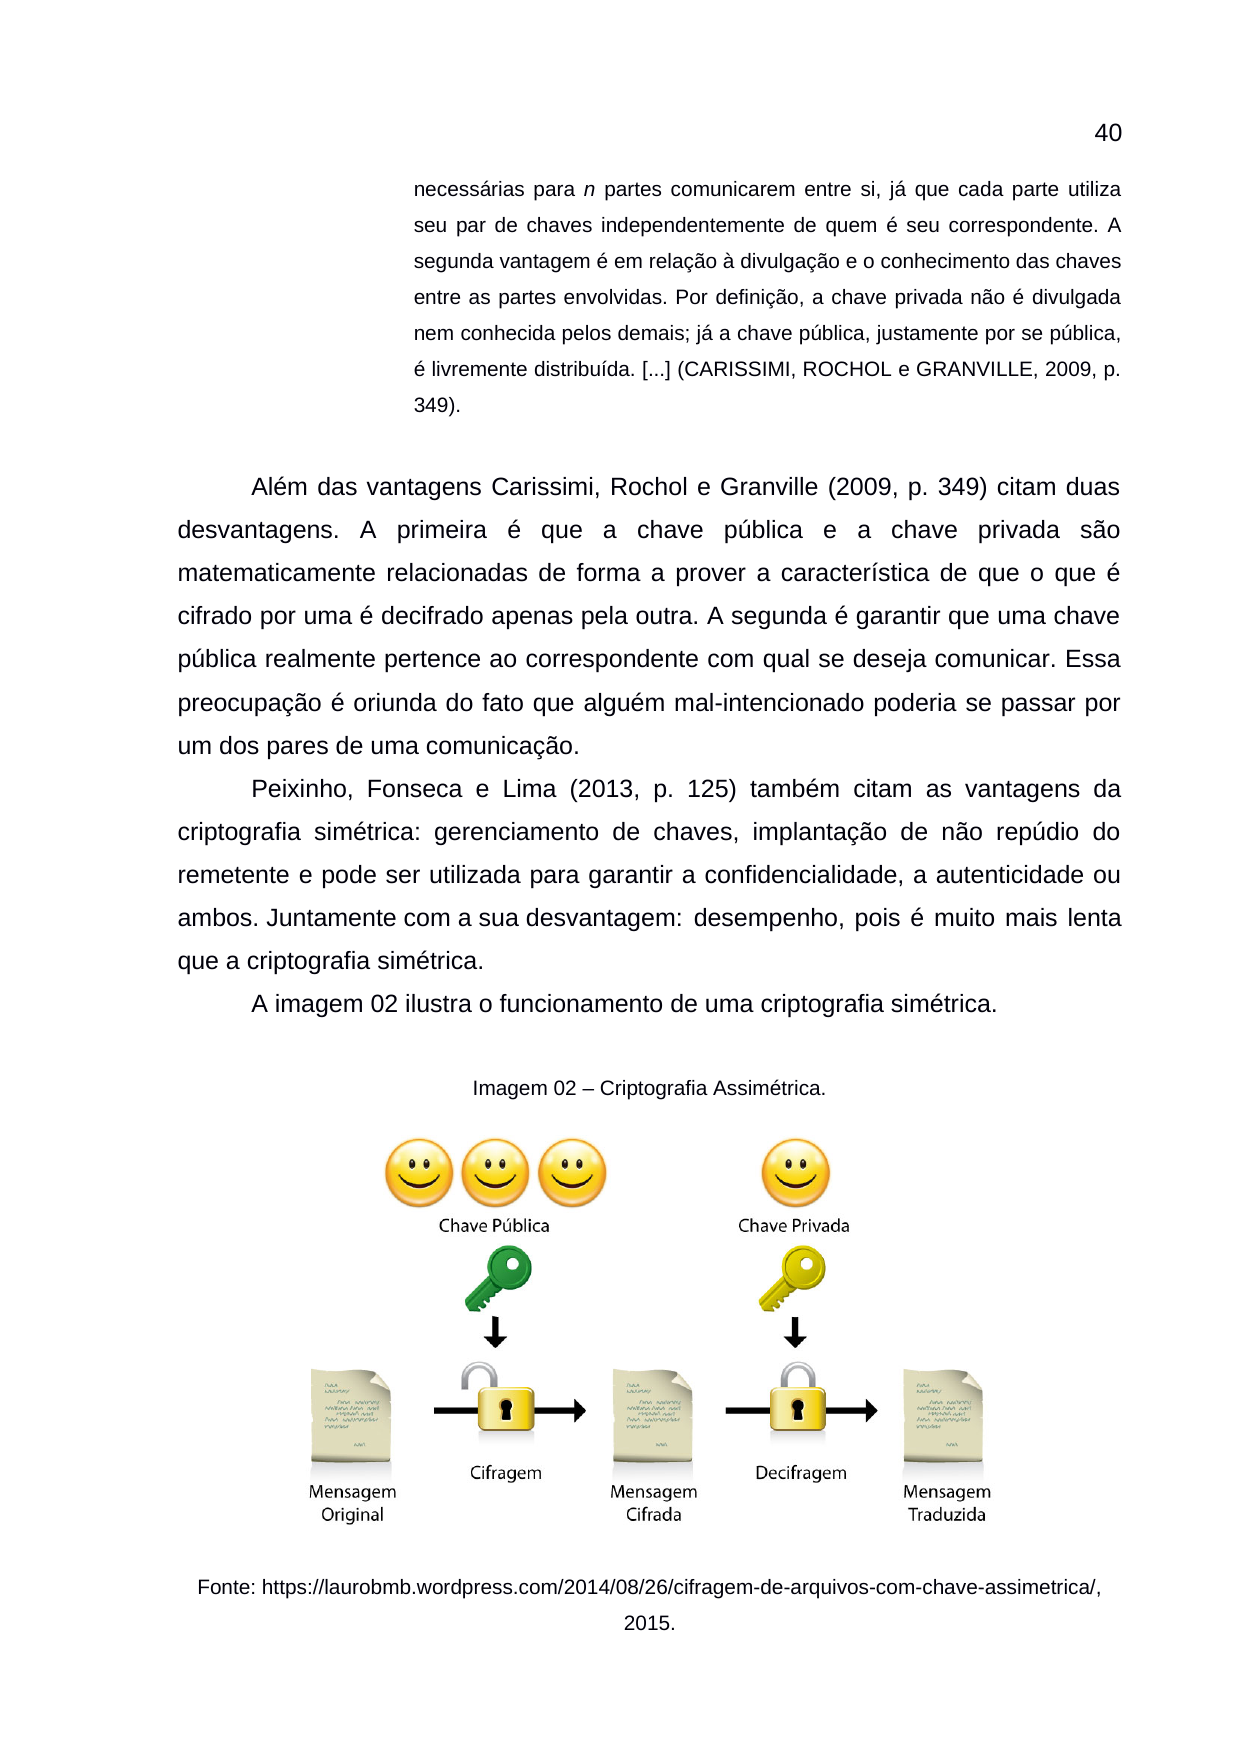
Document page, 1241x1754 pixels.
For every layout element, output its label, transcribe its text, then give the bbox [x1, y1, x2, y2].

text Fonte: https://laurobmb.wordpress.com/2014/08/26/cifragem-de-arquivos-com-chave-assimetrica/, 2015. [177, 1575, 1122, 1635]
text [413, 177, 1122, 417]
text Além das vantagens Carissimi, Rochol e Granville (2009, p. 349) citam duas desvantagens. A primeira é que a chave pública e a chave privada são matematicamente relacionadas de forma a prover a característica de que o que é cifrado por uma é decifrado apenas pela outra. A segunda é garantir que uma chave pública realmente pertence ao correspondente com qual se deseja comunicar. Essa preocupação é oriunda do fato que alguém mal-intencionado poderia se passar por um dos pares de uma comunicação. [177, 472, 1122, 759]
text Peixinho, Fonseca e Lima (2013, p. 125) também citam as vantagens da criptografia simétrica: gerenciamento de chaves, implantação de não repúdio do remetente e pode ser utilizada para garantir a confidencialidade, a autenticidade ou ambos. Juntamente com a sua desvantagem: desempenho, pois é muito mais lenta que a criptografia simétrica. [177, 774, 1122, 975]
text Imagem 02 – Criptografia Assimétrica. [177, 1076, 1122, 1099]
picture [269, 1111, 1030, 1561]
text A imagem 02 ilustra o funcionamento de uma criptografia simétrica. [177, 989, 1122, 1018]
